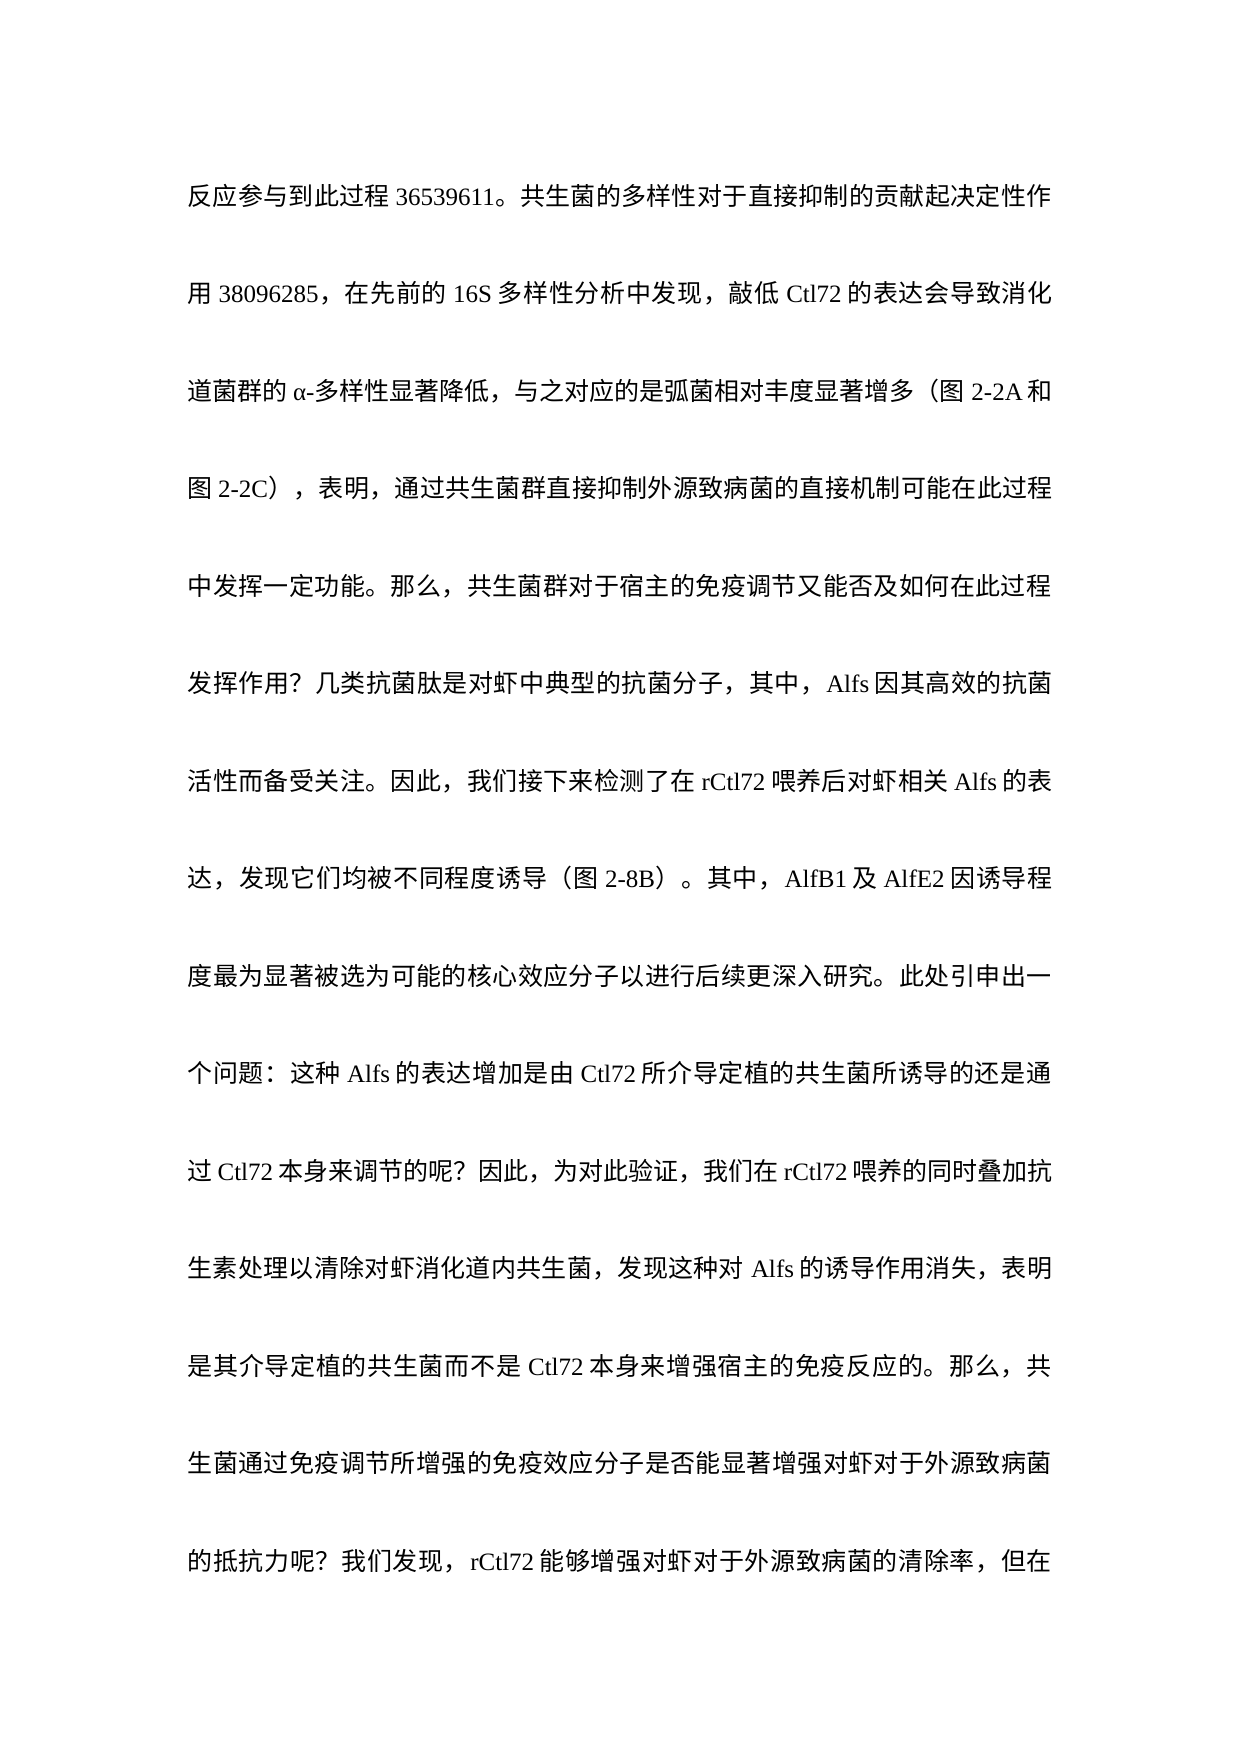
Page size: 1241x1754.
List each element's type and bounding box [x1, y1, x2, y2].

list [187, 162, 1053, 1592]
